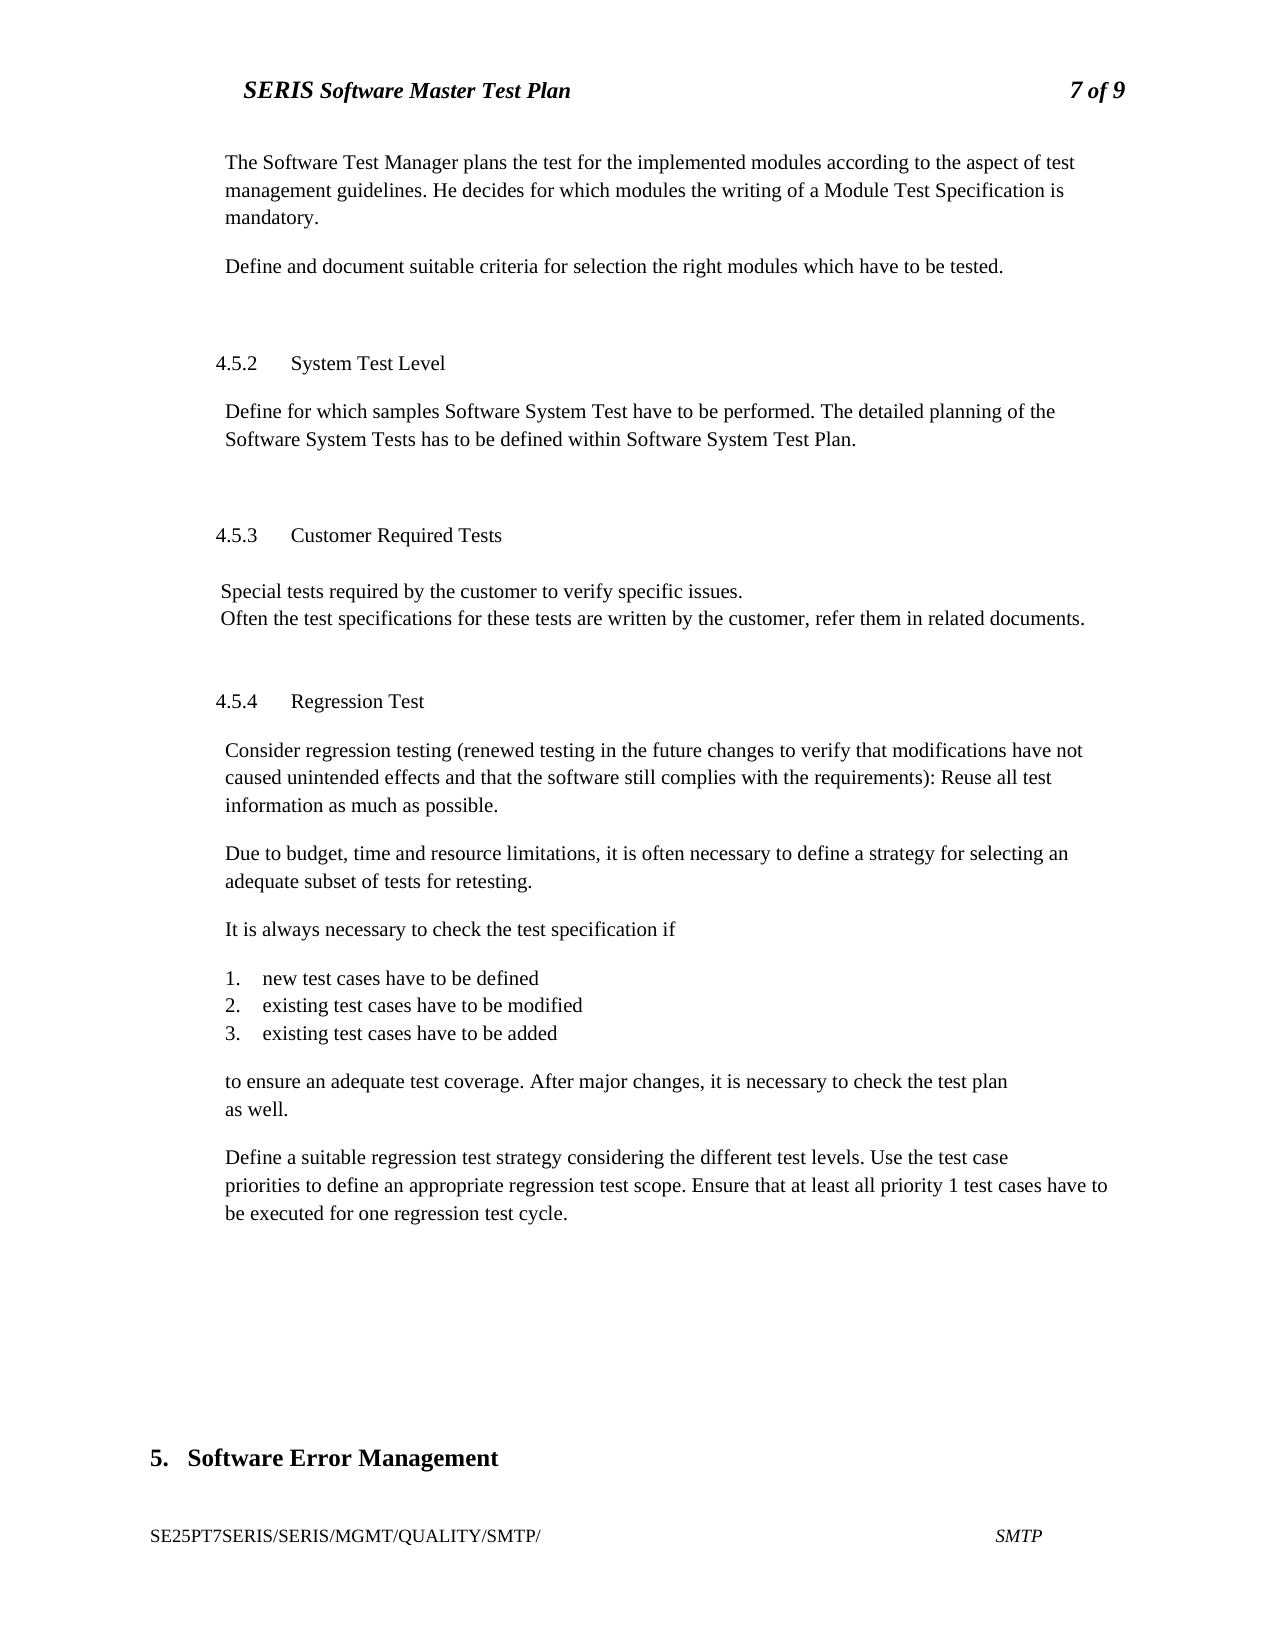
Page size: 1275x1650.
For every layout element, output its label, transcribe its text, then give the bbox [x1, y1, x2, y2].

list System Test Level [216, 351, 1125, 374]
text Define for which samples Software System Test have to be performed. The detailed planning of the Software System Tests has to be defined within Software System Test Plan. [150, 399, 1125, 451]
list new test cases have to be defined [225, 966, 1125, 990]
text Define and document suitable criteria for selection the right modules which have to be tested. [150, 254, 1125, 278]
list Regression Test [216, 689, 1125, 713]
list existing test cases have to be modified [225, 993, 1125, 1017]
text It is always necessary to check the test specification if [150, 917, 1125, 941]
list Software Error Management [150, 1443, 1125, 1471]
list existing test cases have to be added [225, 1021, 1125, 1045]
list Often the test specifications for these tests are written by the customer, refer them in related documents. [220, 606, 1125, 630]
list Special tests required by the customer to verify specific issues. [220, 579, 1125, 603]
text to ensure an adequate test coverage. After major changes, it is necessary to check the test plan as well. [150, 1069, 1125, 1121]
text The Software Test Manager plans the test for the implemented modules according to the aspect of test management guidelines. He decides for which modules the writing of a Module Test Specification is mandatory. [150, 150, 1125, 229]
text Due to budget, time and resource limitations, it is often necessary to define a strategy for selecting an adequate subset of tests for retesting. [150, 841, 1125, 893]
text Define a suitable regression test strategy considering the different test levels. Use the test case priorities to define an appropriate regression test scope. Ensure that at least all priority 1 test cases have to be executed for one regression test cycle. [150, 1145, 1125, 1224]
text Consider regression testing (renewed testing in the future changes to verify that modifications have not caused unintended effects and that the software still complies with the requirements): Reuse all test information as much as possible. [150, 737, 1125, 817]
list Customer Required Tests [216, 523, 1125, 547]
